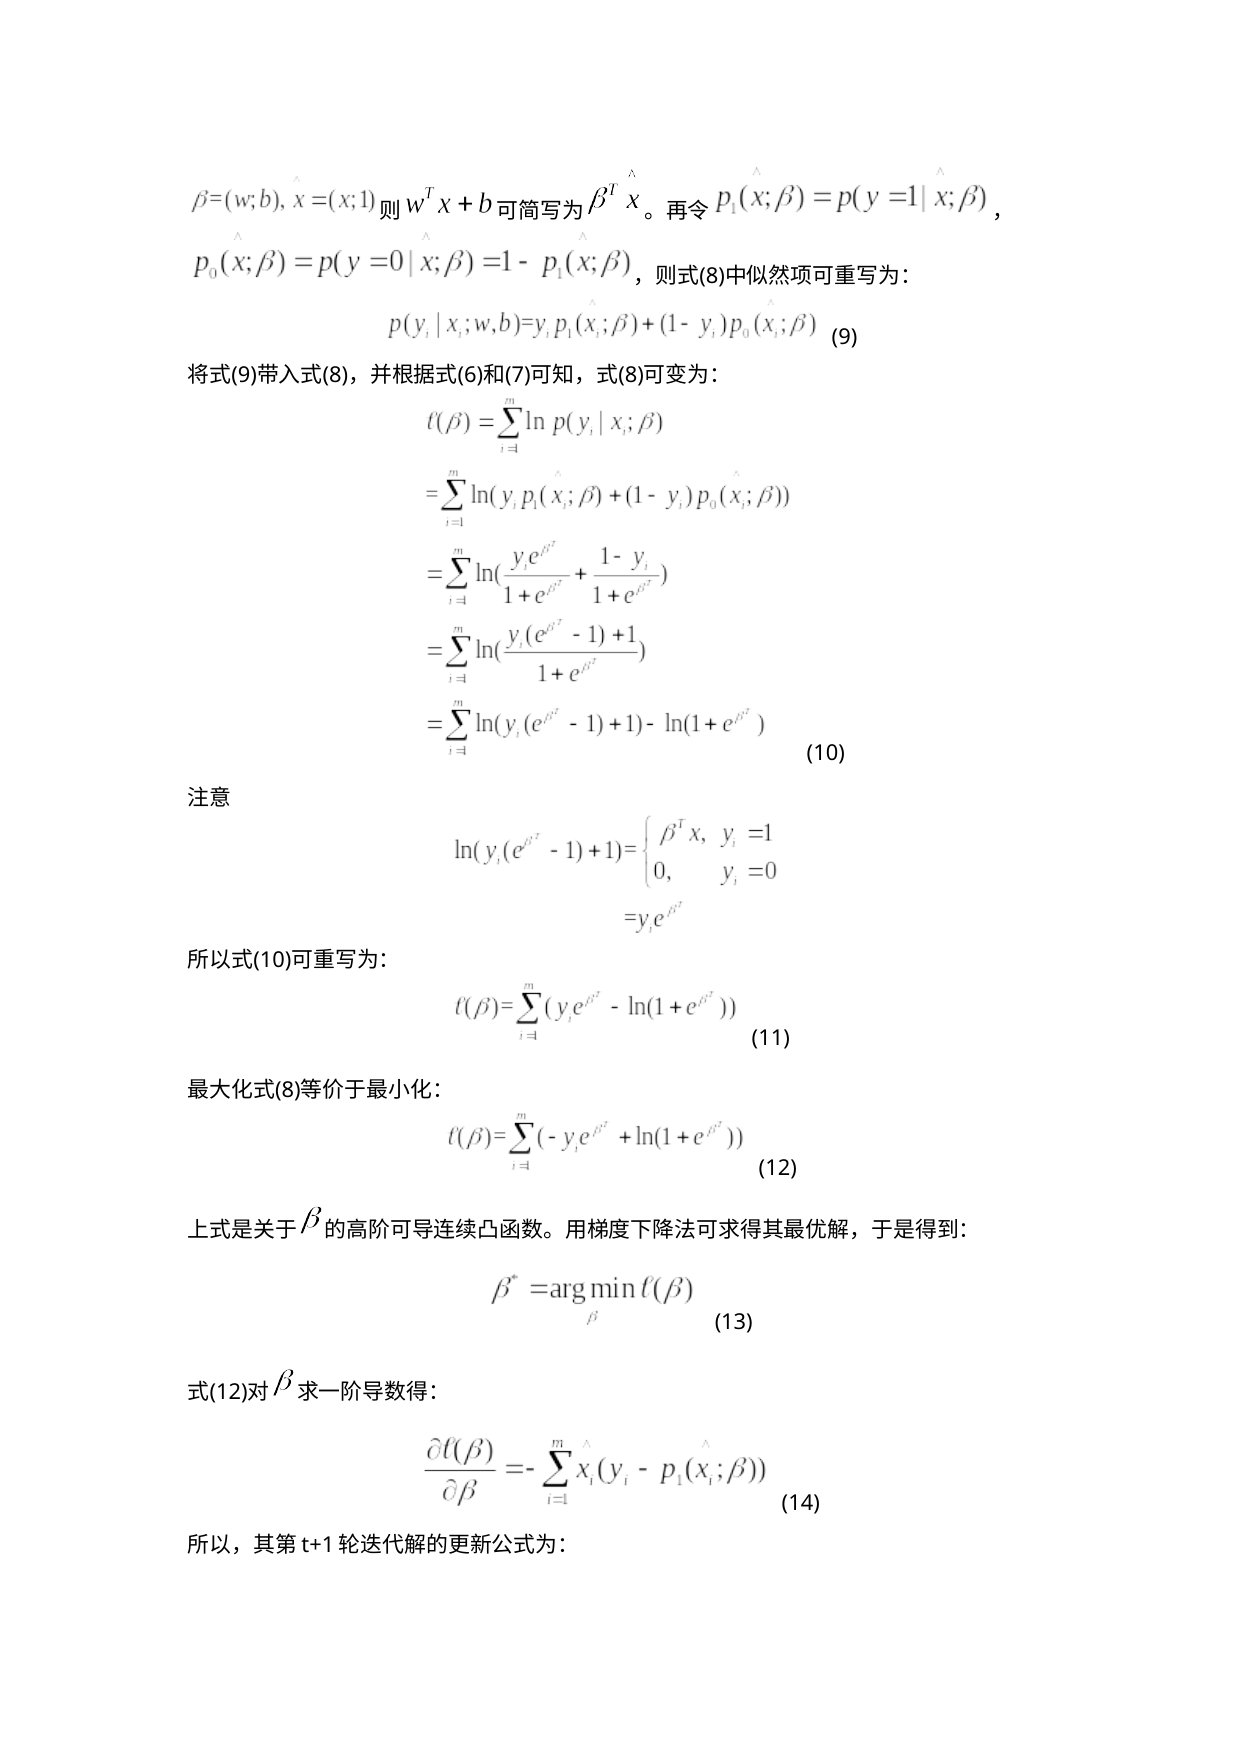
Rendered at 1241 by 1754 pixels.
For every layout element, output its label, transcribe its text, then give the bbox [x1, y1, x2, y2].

text (14) [187, 1429, 1053, 1527]
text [187, 162, 1053, 292]
text (9) [187, 292, 1053, 357]
text 上式是关于的高阶可导连续凸函数。用梯度下降法可求得其最优解，于是得到： [187, 1202, 1053, 1267]
text (12) [187, 1104, 1053, 1202]
text (10) [187, 389, 1053, 779]
text (13) [187, 1267, 1053, 1364]
text 将式(9)带入式(8)，并根据式(6)和(7)可知，式(8)可变为： [187, 357, 1053, 389]
text 最大化式(8)等价于最小化： [187, 1072, 1053, 1104]
text 式(12)对求一阶导数得： [187, 1364, 1053, 1429]
text (11) [187, 974, 1053, 1072]
text 注意 [187, 779, 1053, 812]
text 所以，其第t+1轮迭代解的更新公式为： [187, 1527, 1053, 1559]
text 所以式(10)可重写为： [187, 942, 1053, 974]
